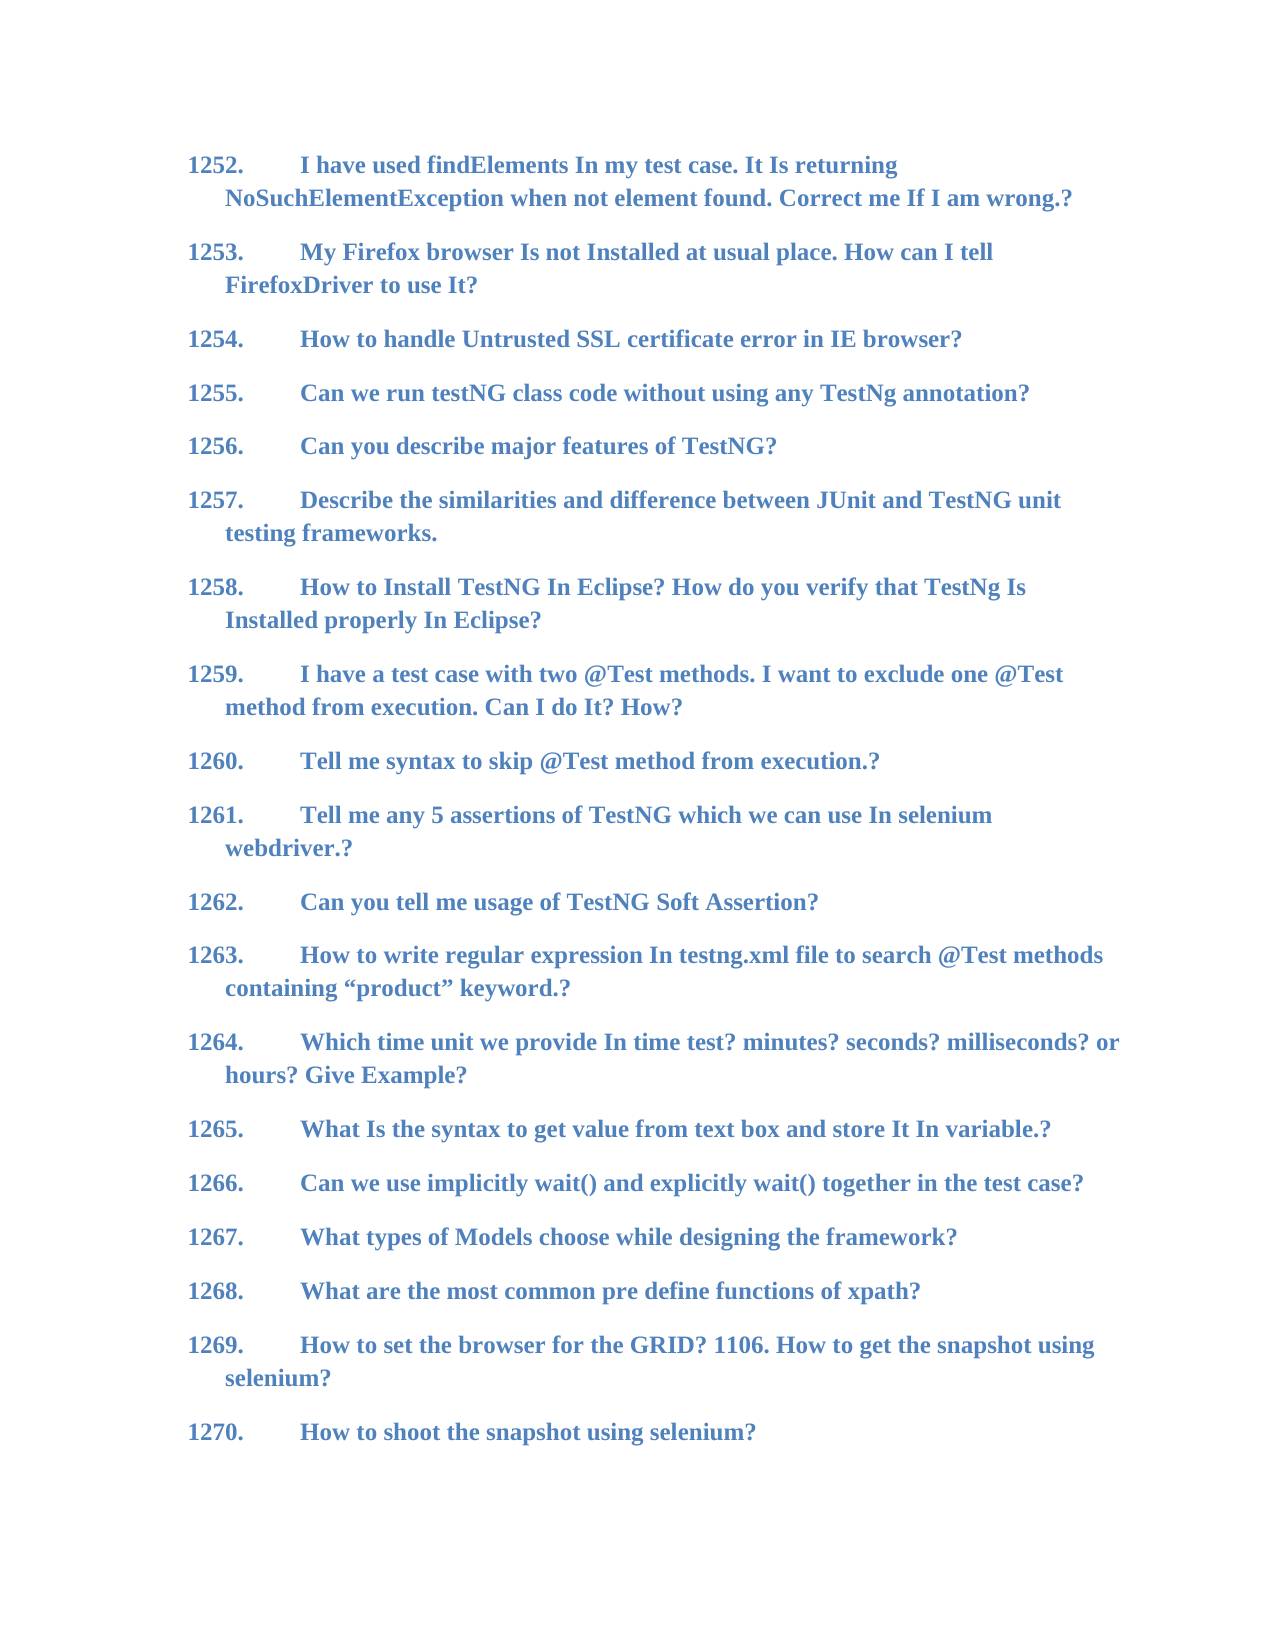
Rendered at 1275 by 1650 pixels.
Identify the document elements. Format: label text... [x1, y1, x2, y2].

subtitle What types of Models choose while designing the framework? [187, 1222, 1125, 1251]
subtitle Which time unit we provide In time test? minutes? seconds? milliseconds? or hours? Give Example? [187, 1027, 1125, 1089]
subtitle How to shoot the snapshot using selenium? [187, 1417, 1125, 1445]
subtitle How to handle Untrusted SSL certificate error in IE browser? [187, 324, 1125, 352]
subtitle My Firefox browser Is not Installed at usual place. How can I tell FirefoxDriver to use It? [187, 237, 1125, 299]
subtitle Describe the similarities and difference between JUnit and TestNG unit testing frameworks. [187, 485, 1125, 547]
subtitle Tell me any 5 assertions of TestNG which we can use In selenium webdriver.? [187, 800, 1125, 862]
subtitle Can you describe major features of TestNG? [187, 431, 1125, 460]
subtitle I have used findElements In my test case. It Is returning NoSuchElementException when not element found. Correct me If I am wrong.? [187, 150, 1125, 212]
subtitle How to Install TestNG In Eclipse? How do you verify that TestNg Is Installed properly In Eclipse? [187, 572, 1125, 634]
subtitle Can you tell me usage of TestNG Soft Assertion? [187, 887, 1125, 915]
subtitle How to set the browser for the GRID? 1106. How to get the snapshot using selenium? [187, 1330, 1125, 1391]
subtitle What are the most common pre define functions of xpath? [187, 1276, 1125, 1304]
subtitle Can we run testNG class code without using any TestNg annotation? [187, 378, 1125, 406]
subtitle What Is the syntax to get value from text box and store It In variable.? [187, 1114, 1125, 1143]
subtitle How to write regular expression In testng.xml file to search @Test methods containing “product” keyword.? [187, 941, 1125, 1002]
subtitle I have a test case with two @Test methods. I want to exclude one @Test method from execution. Can I do It? How? [187, 659, 1125, 721]
subtitle Tell me syntax to skip @Test method from execution.? [187, 746, 1125, 775]
subtitle Can we use implicitly wait() and explicitly wait() together in the test case? [187, 1168, 1125, 1197]
